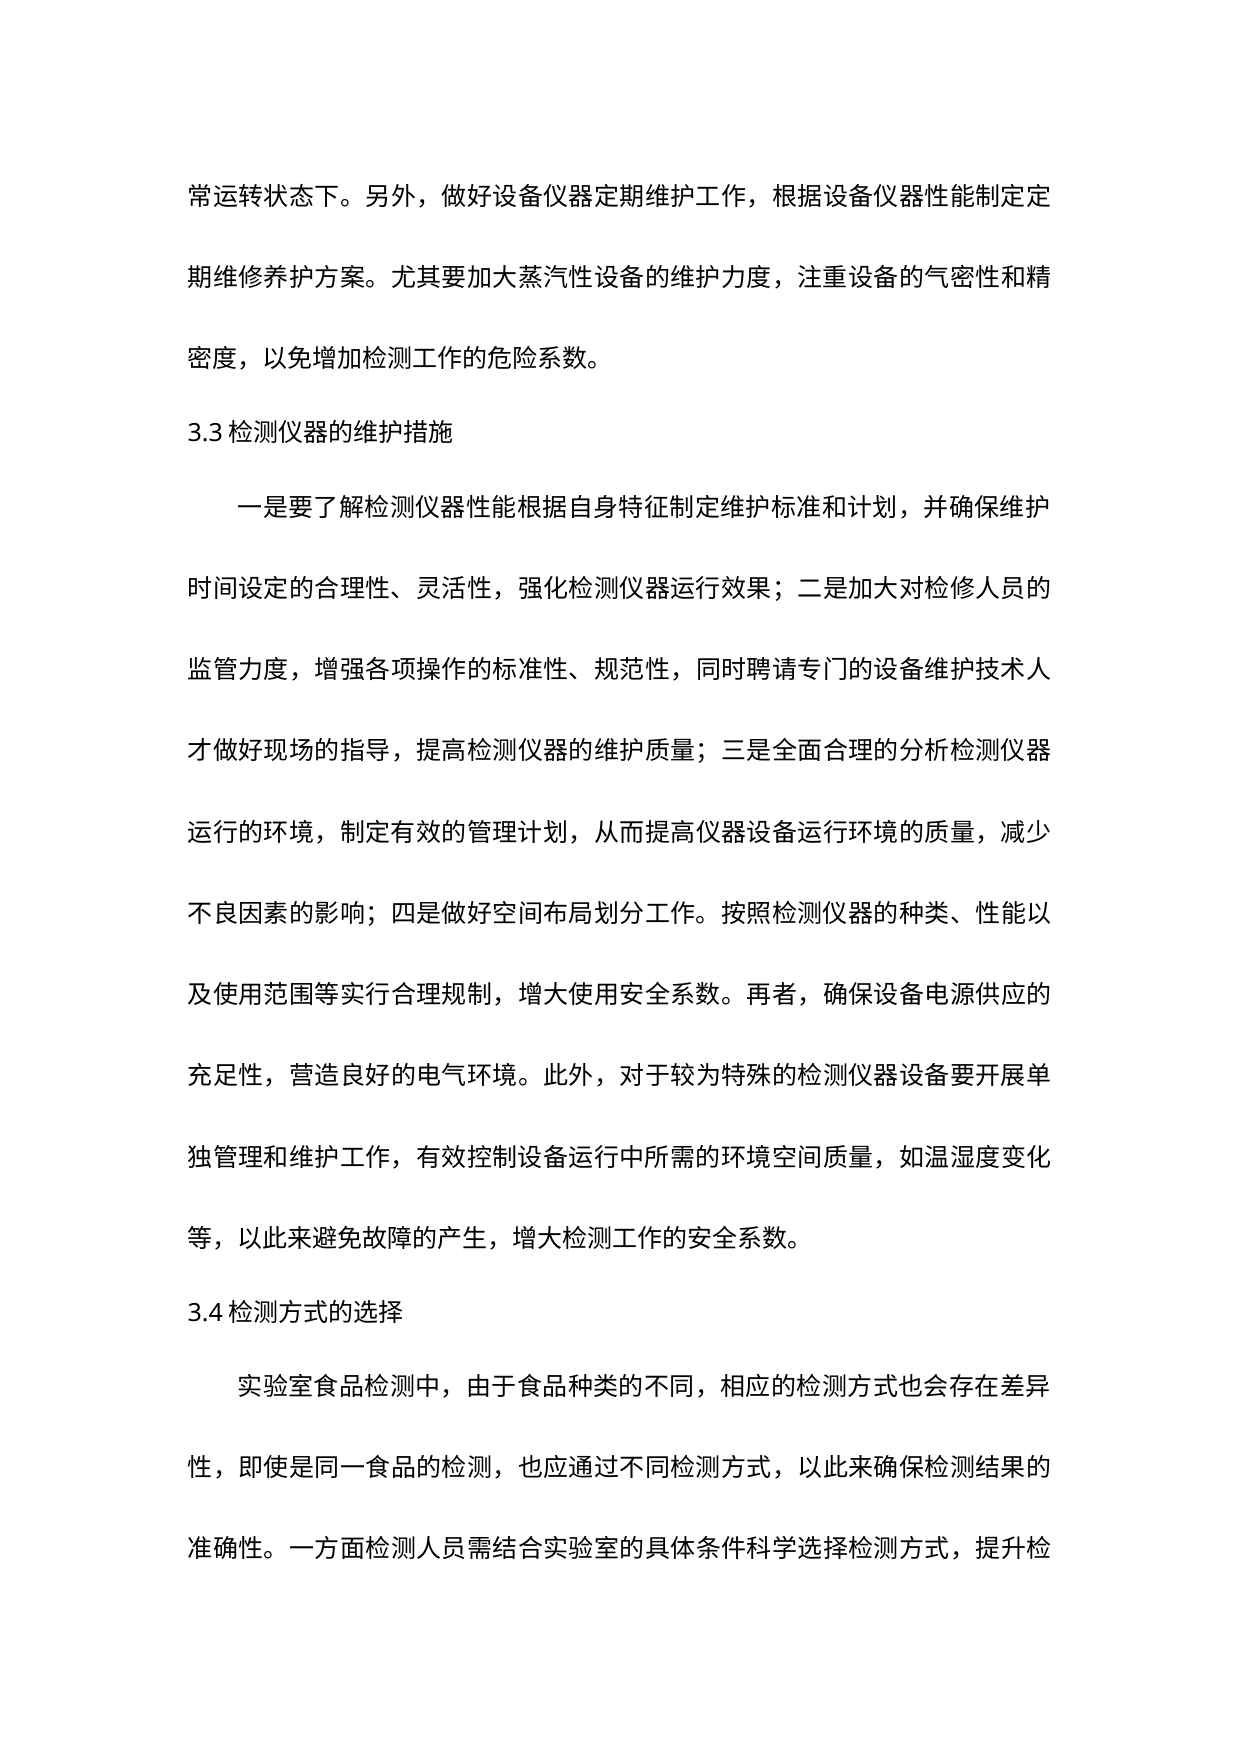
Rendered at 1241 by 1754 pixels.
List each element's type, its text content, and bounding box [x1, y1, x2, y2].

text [187, 1352, 1053, 1579]
text 3.4检测方式的选择 [187, 1278, 1053, 1343]
text 一是要了解检测仪器性能根据自身特征制定维护标准和计划，并确保维护时间设定的合理性、灵活性，强化检测仪器运行效果；二是加大对检修人员的监管力度，增强各项操作的标准性、规范性，同时聘请专门的设备维护技术人才做好现场的指导，提高检测仪器的维护质量；三是全面合理的分析检测仪器运行的环境，制定有效的管理计划，从而提高仪器设备运行环境的质量，减少不良因素的影响；四是做好空间布局划分工作。按照检测仪器的种类、性能以及使用范围等实行合理规制，增大使用安全系数。再者，确保设备电源供应的充足性，营造良好的电气环境。此外，对于较为特殊的检测仪器设备要开展单独管理和维护工作，有效控制设备运行中所需的环境空间质量，如温湿度变化等，以此来避免故障的产生，增大检测工作的安全系数。 [187, 473, 1053, 1269]
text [187, 162, 1053, 389]
text 3.3检测仪器的维护措施 [187, 398, 1053, 463]
